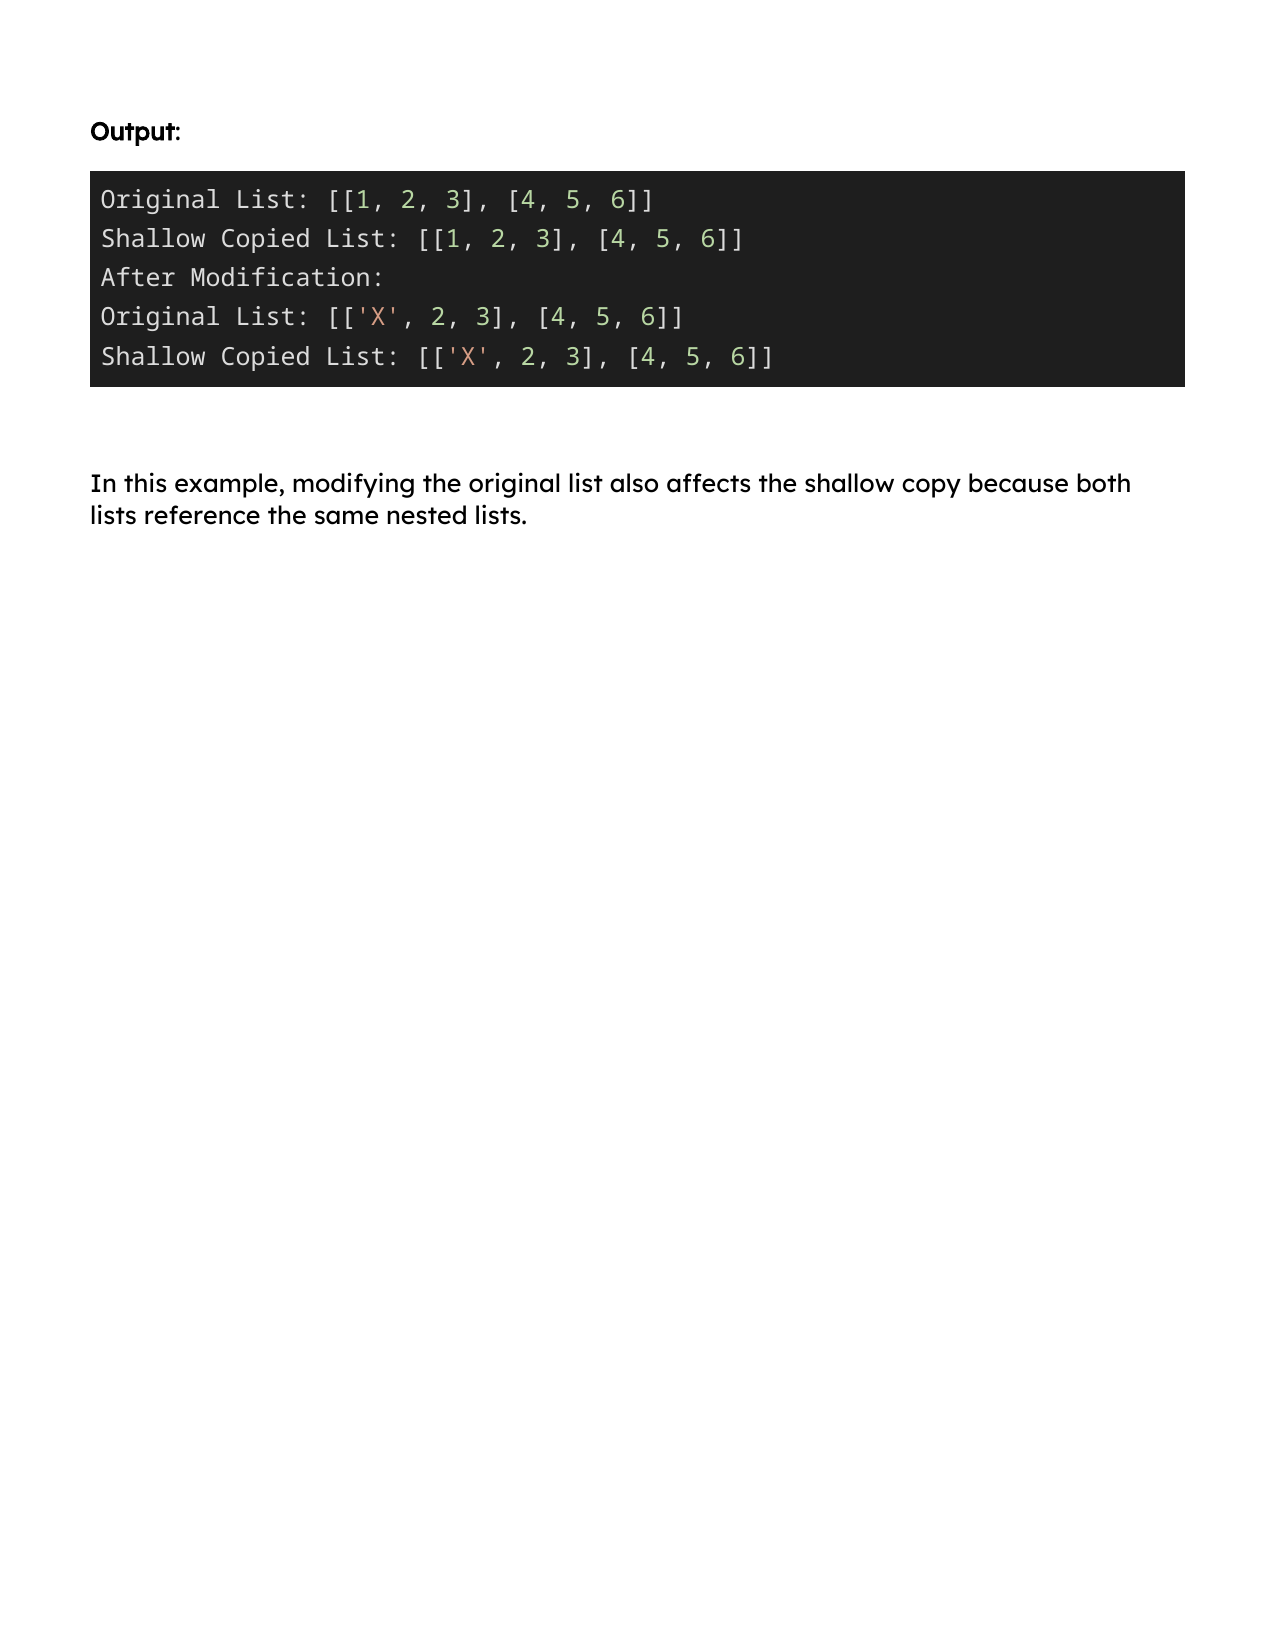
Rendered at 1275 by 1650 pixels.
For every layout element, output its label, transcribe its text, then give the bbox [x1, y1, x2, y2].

text In this example, modifying the original list also affects the shallow copy because both lists reference the same nested lists. [90, 468, 1185, 530]
text Output: [90, 115, 1185, 146]
table_header Original List: [[1, 2, 3], [4, 5, 6]] Shallow Copied List: [[1, 2, 3], [4, 5, 6]] After Modification: Original List: [['X', 2, 3], [4, 5, 6]] Shallow Copied List: [['X', 2, 3], [4, 5, 6]] [90, 171, 1185, 387]
